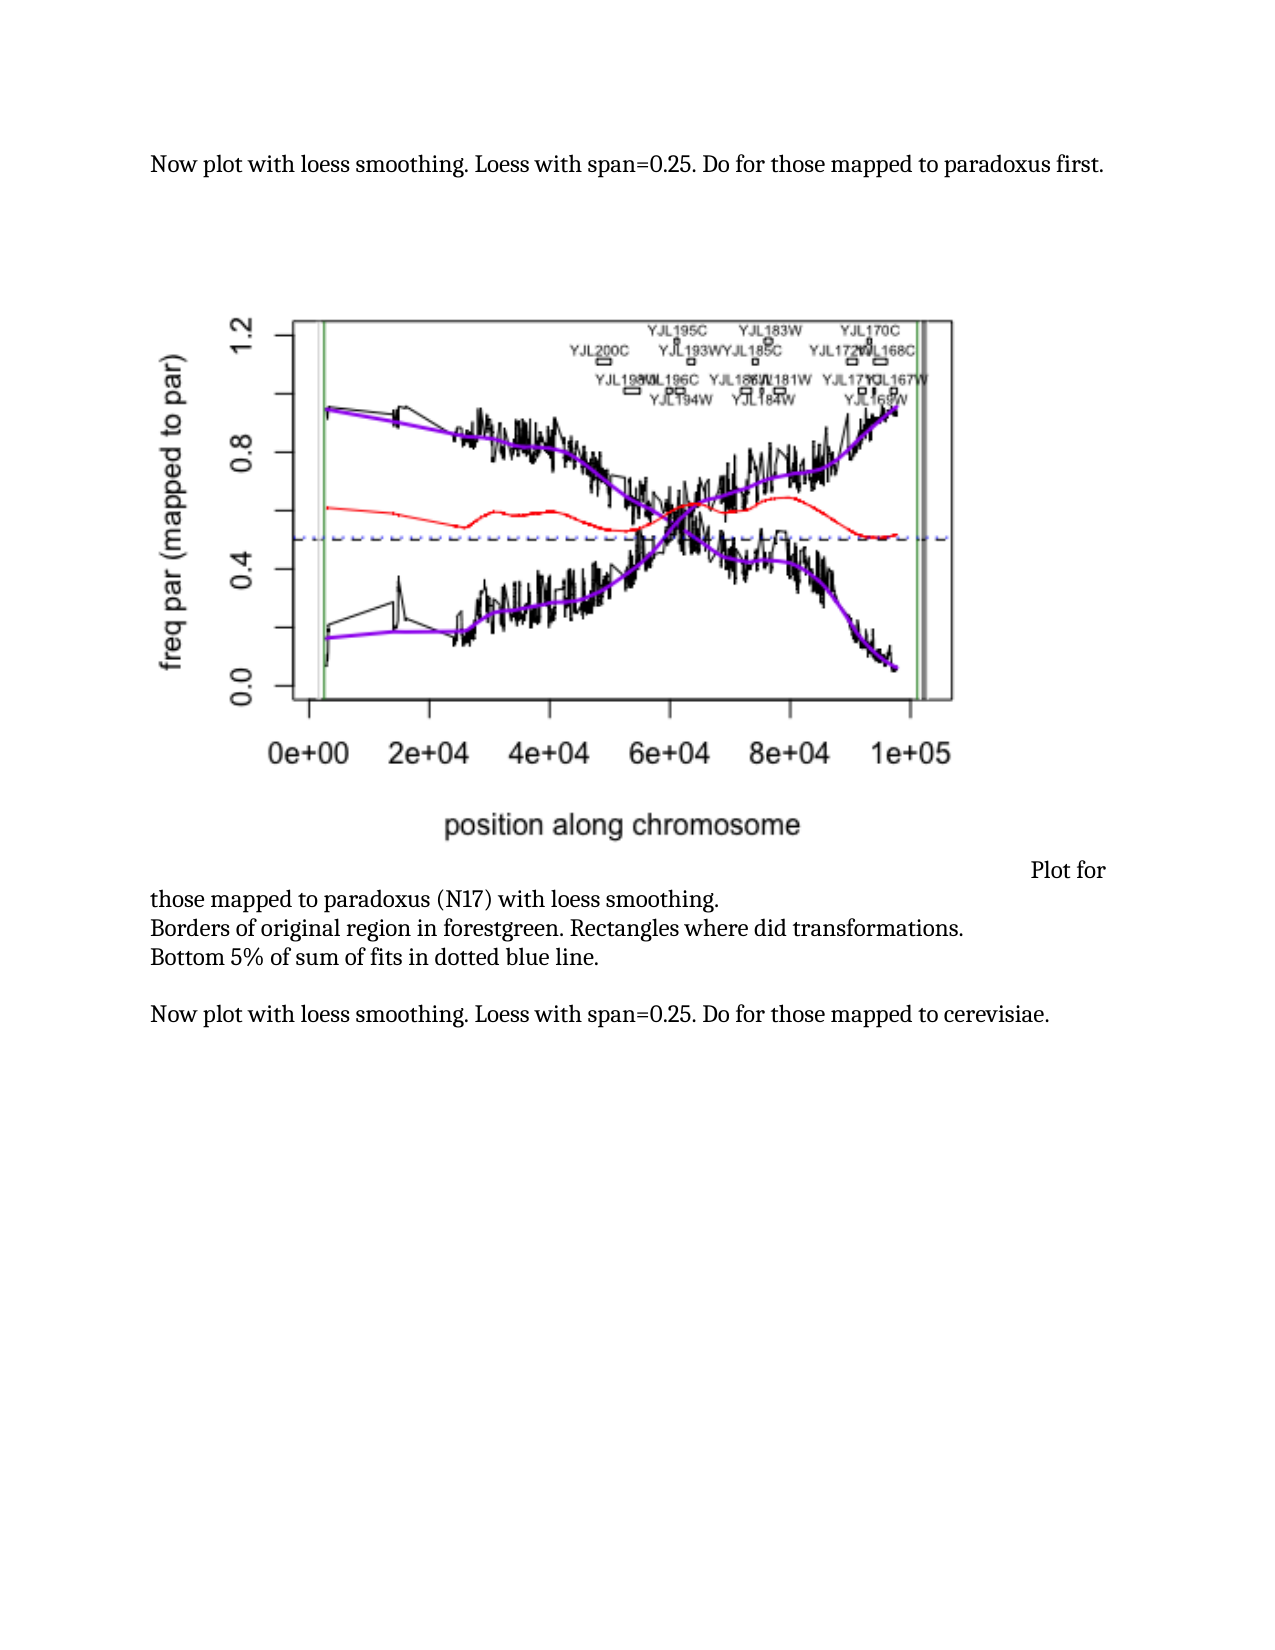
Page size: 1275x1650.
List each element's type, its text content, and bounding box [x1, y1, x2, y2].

picture [150, 178, 1025, 879]
